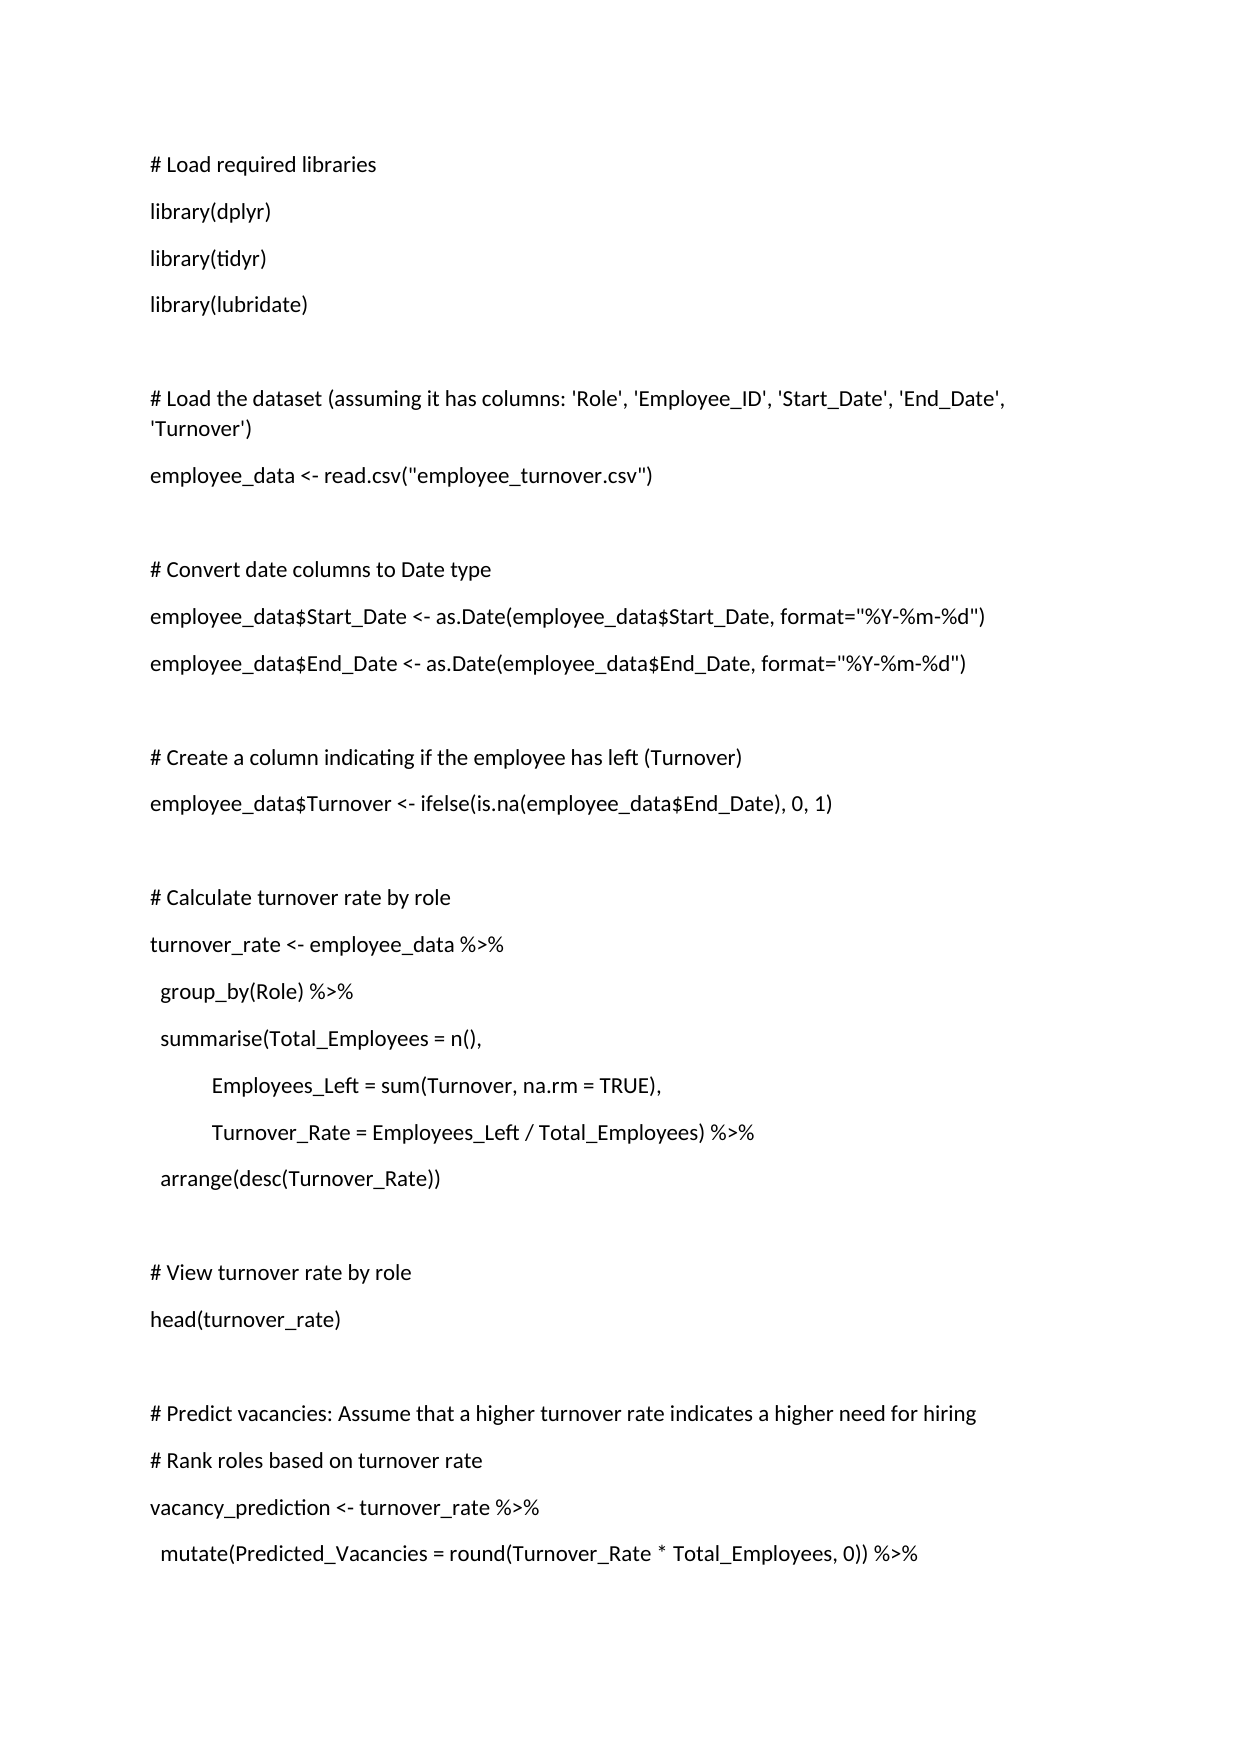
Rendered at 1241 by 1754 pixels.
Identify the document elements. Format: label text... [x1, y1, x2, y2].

text vacancy_prediction <- turnover_rate %>% [150, 1493, 1090, 1521]
text employee_data$Start_Date <- as.Date(employee_data$Start_Date, format="%Y-%m-%d") [150, 602, 1090, 630]
text Employees_Left = sum(Turnover, na.rm = TRUE), [150, 1071, 1090, 1099]
text # Load required libraries [150, 150, 1090, 178]
text head(turnover_rate) [150, 1305, 1090, 1333]
text library(tidyr) [150, 244, 1090, 272]
text turnover_rate <- employee_data %>% [150, 930, 1090, 958]
text # Calculate turnover rate by role [150, 883, 1090, 911]
text employee_data$Turnover <- ifelse(is.na(employee_data$End_Date), 0, 1) [150, 789, 1090, 818]
text arrange(desc(Turnover_Rate)) [150, 1164, 1090, 1193]
text # View turnover rate by role [150, 1258, 1090, 1286]
text library(dplyr) [150, 197, 1090, 225]
text mutate(Predicted_Vacancies = round(Turnover_Rate * Total_Employees, 0)) %>% [150, 1539, 1090, 1568]
text employee_data <- read.csv("employee_turnover.csv") [150, 461, 1090, 489]
text employee_data$End_Date <- as.Date(employee_data$End_Date, format="%Y-%m-%d") [150, 649, 1090, 677]
text group_by(Role) %>% [150, 977, 1090, 1005]
text Turnover_Rate = Employees_Left / Total_Employees) %>% [150, 1118, 1090, 1146]
text # Create a column indicating if the employee has left (Turnover) [150, 743, 1090, 771]
text # Predict vacancies: Assume that a higher turnover rate indicates a higher need for hiring [150, 1399, 1090, 1427]
text summarise(Total_Employees = n(), [150, 1024, 1090, 1052]
text library(lubridate) [150, 291, 1090, 319]
text # Load the dataset (assuming it has columns: 'Role', 'Employee_ID', 'Start_Date', 'End_Date', 'Turnover') [150, 384, 1090, 443]
text # Convert date columns to Date type [150, 555, 1090, 583]
text # Rank roles based on turnover rate [150, 1446, 1090, 1474]
